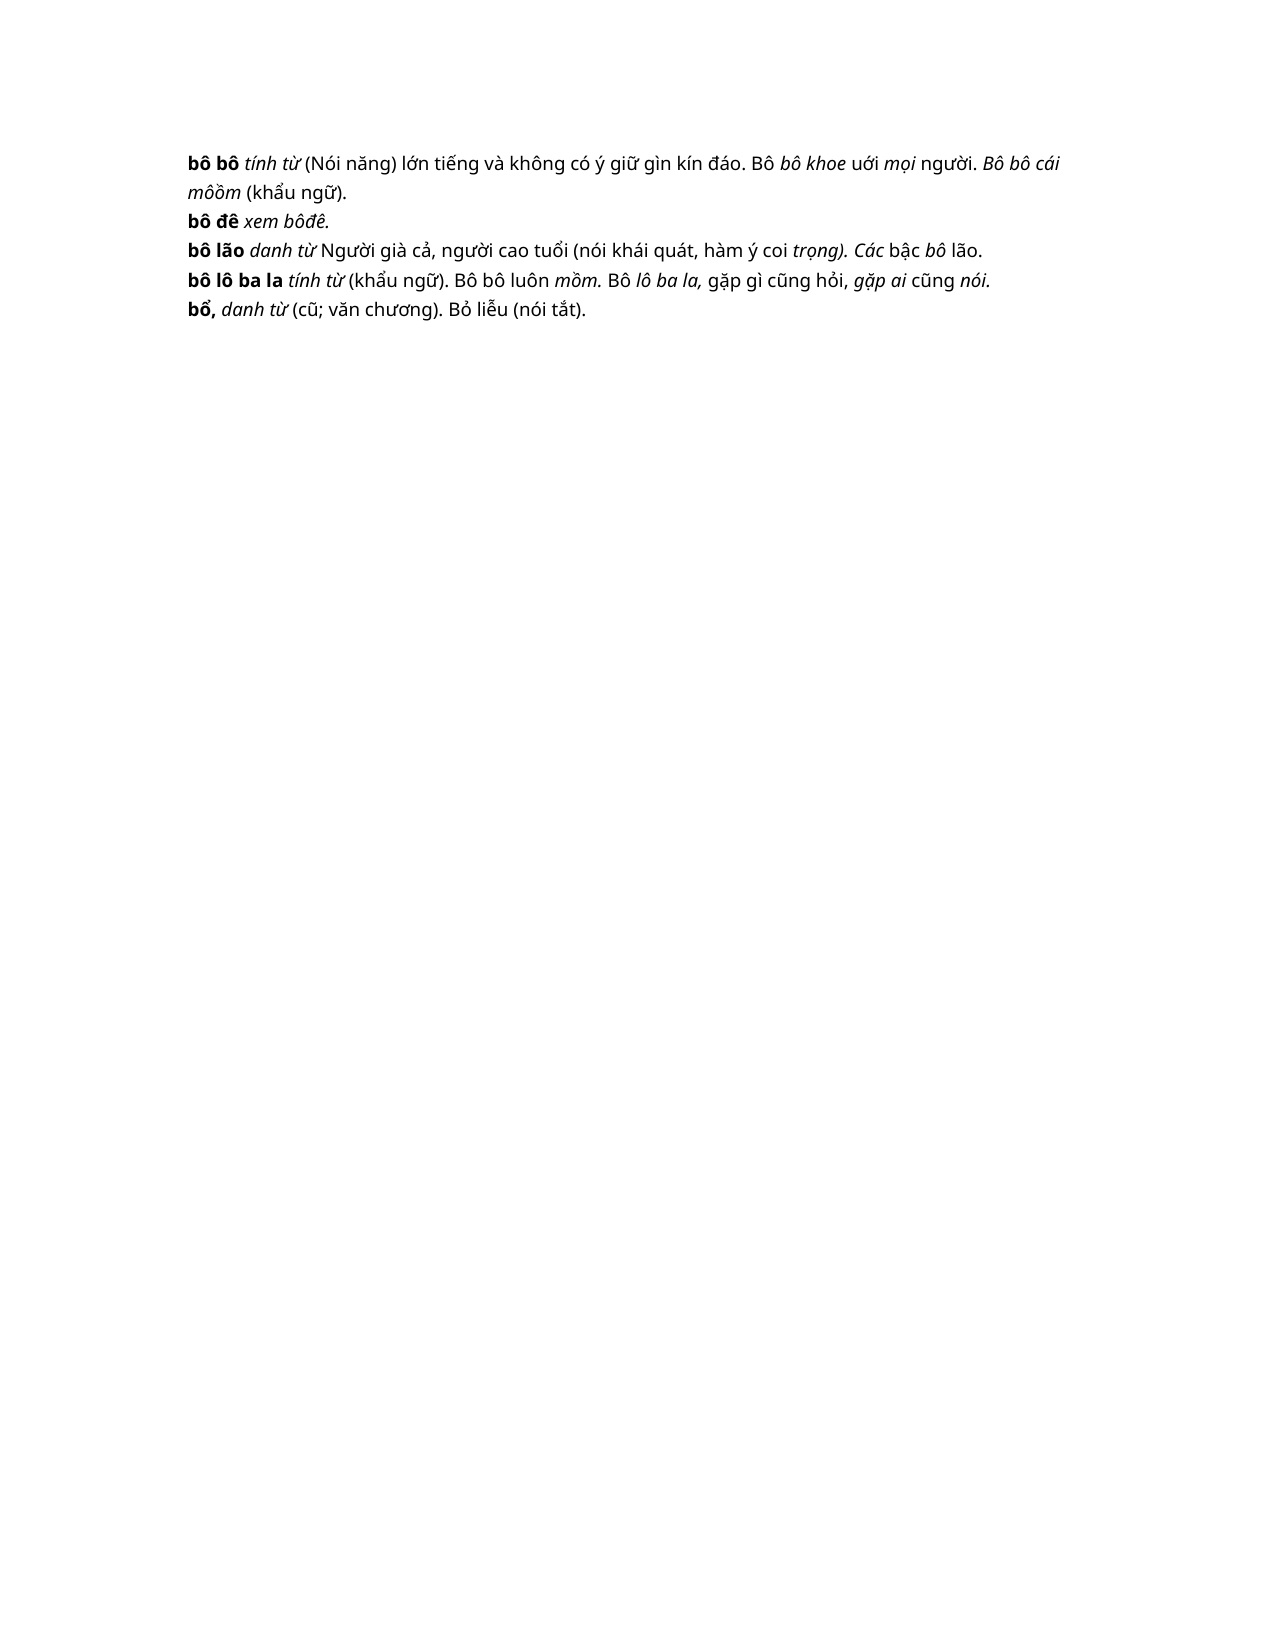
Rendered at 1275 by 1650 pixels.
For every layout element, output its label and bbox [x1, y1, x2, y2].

text [187, 150, 1087, 322]
